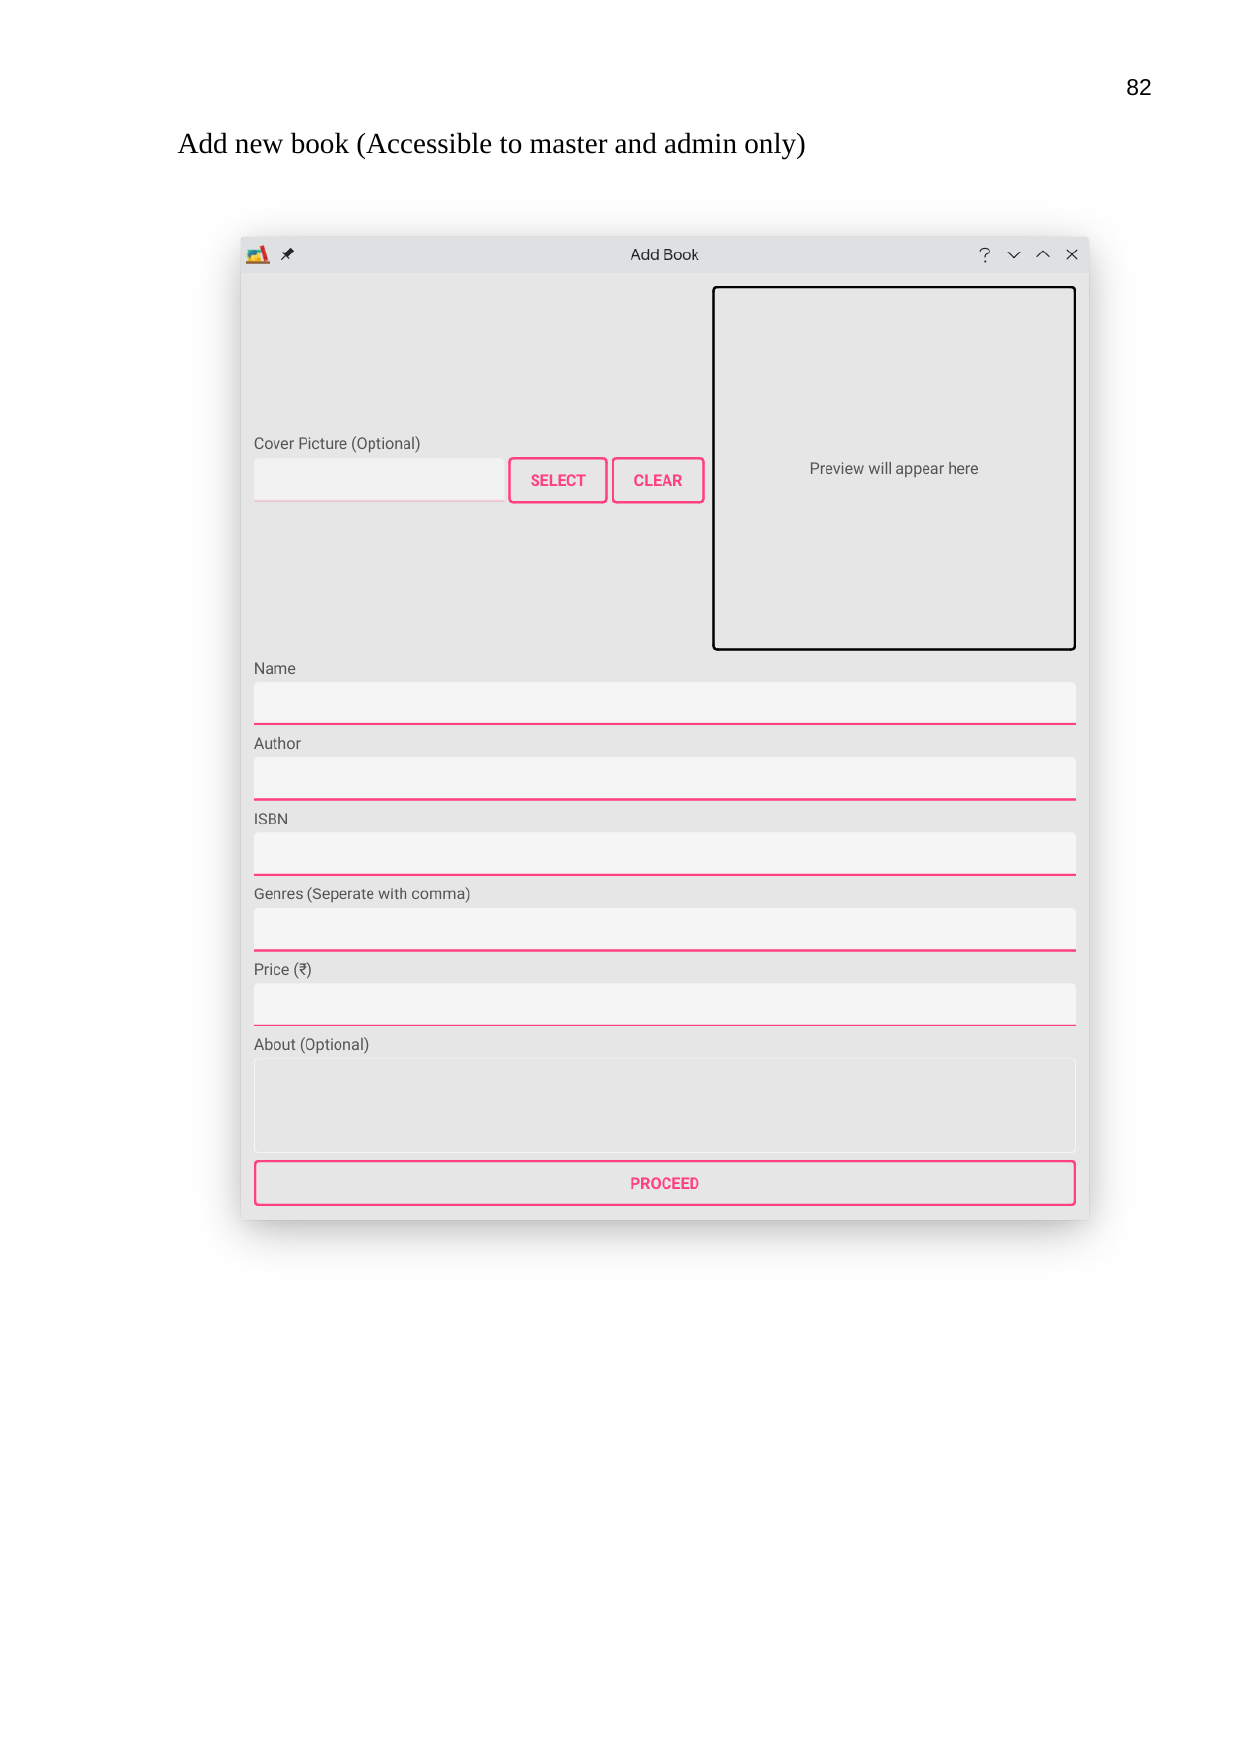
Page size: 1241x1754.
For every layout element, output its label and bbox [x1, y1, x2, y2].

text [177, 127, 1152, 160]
picture [177, 186, 1152, 1294]
